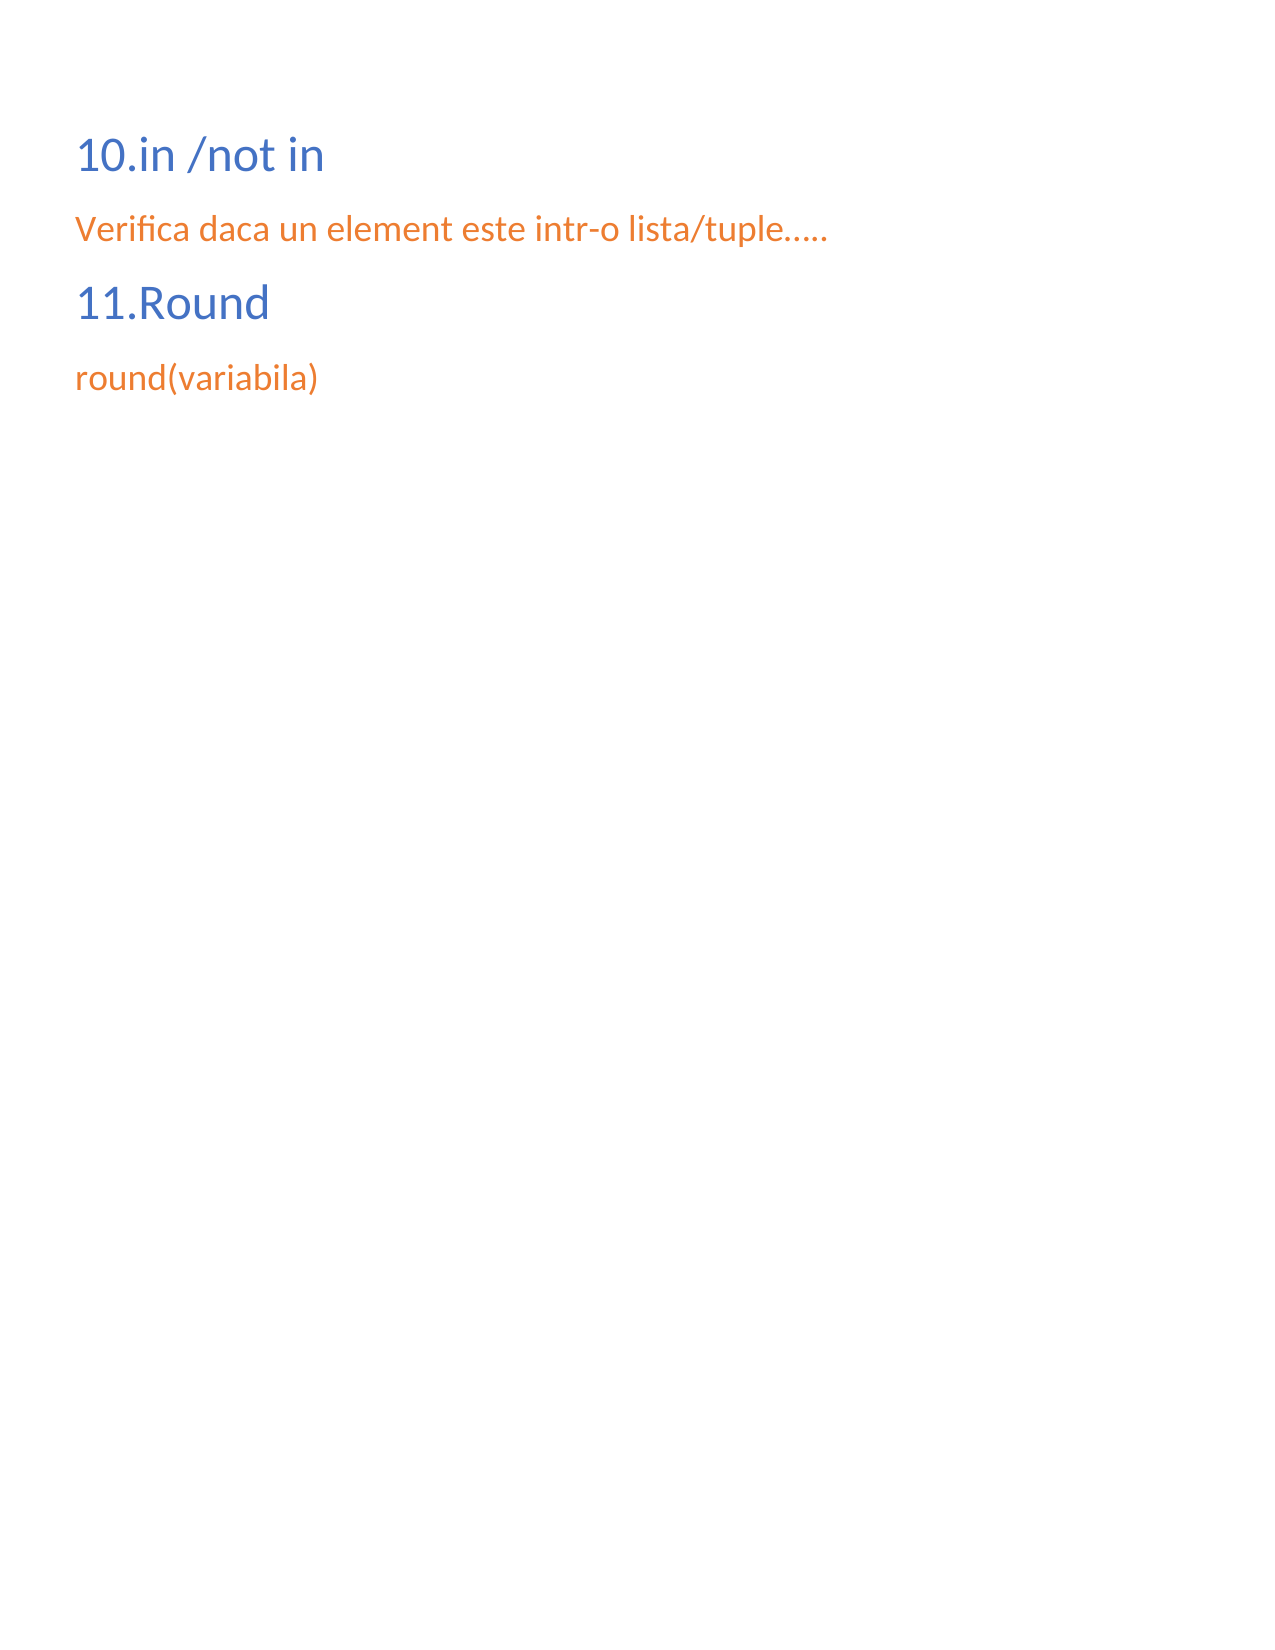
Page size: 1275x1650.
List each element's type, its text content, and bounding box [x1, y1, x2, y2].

text Verifica daca un element este intr-o lista/tuple….. [75, 205, 1209, 251]
text round(variabila) [75, 353, 1209, 399]
text 11.Round [75, 271, 1209, 332]
text 10.in /not in [75, 122, 1209, 183]
